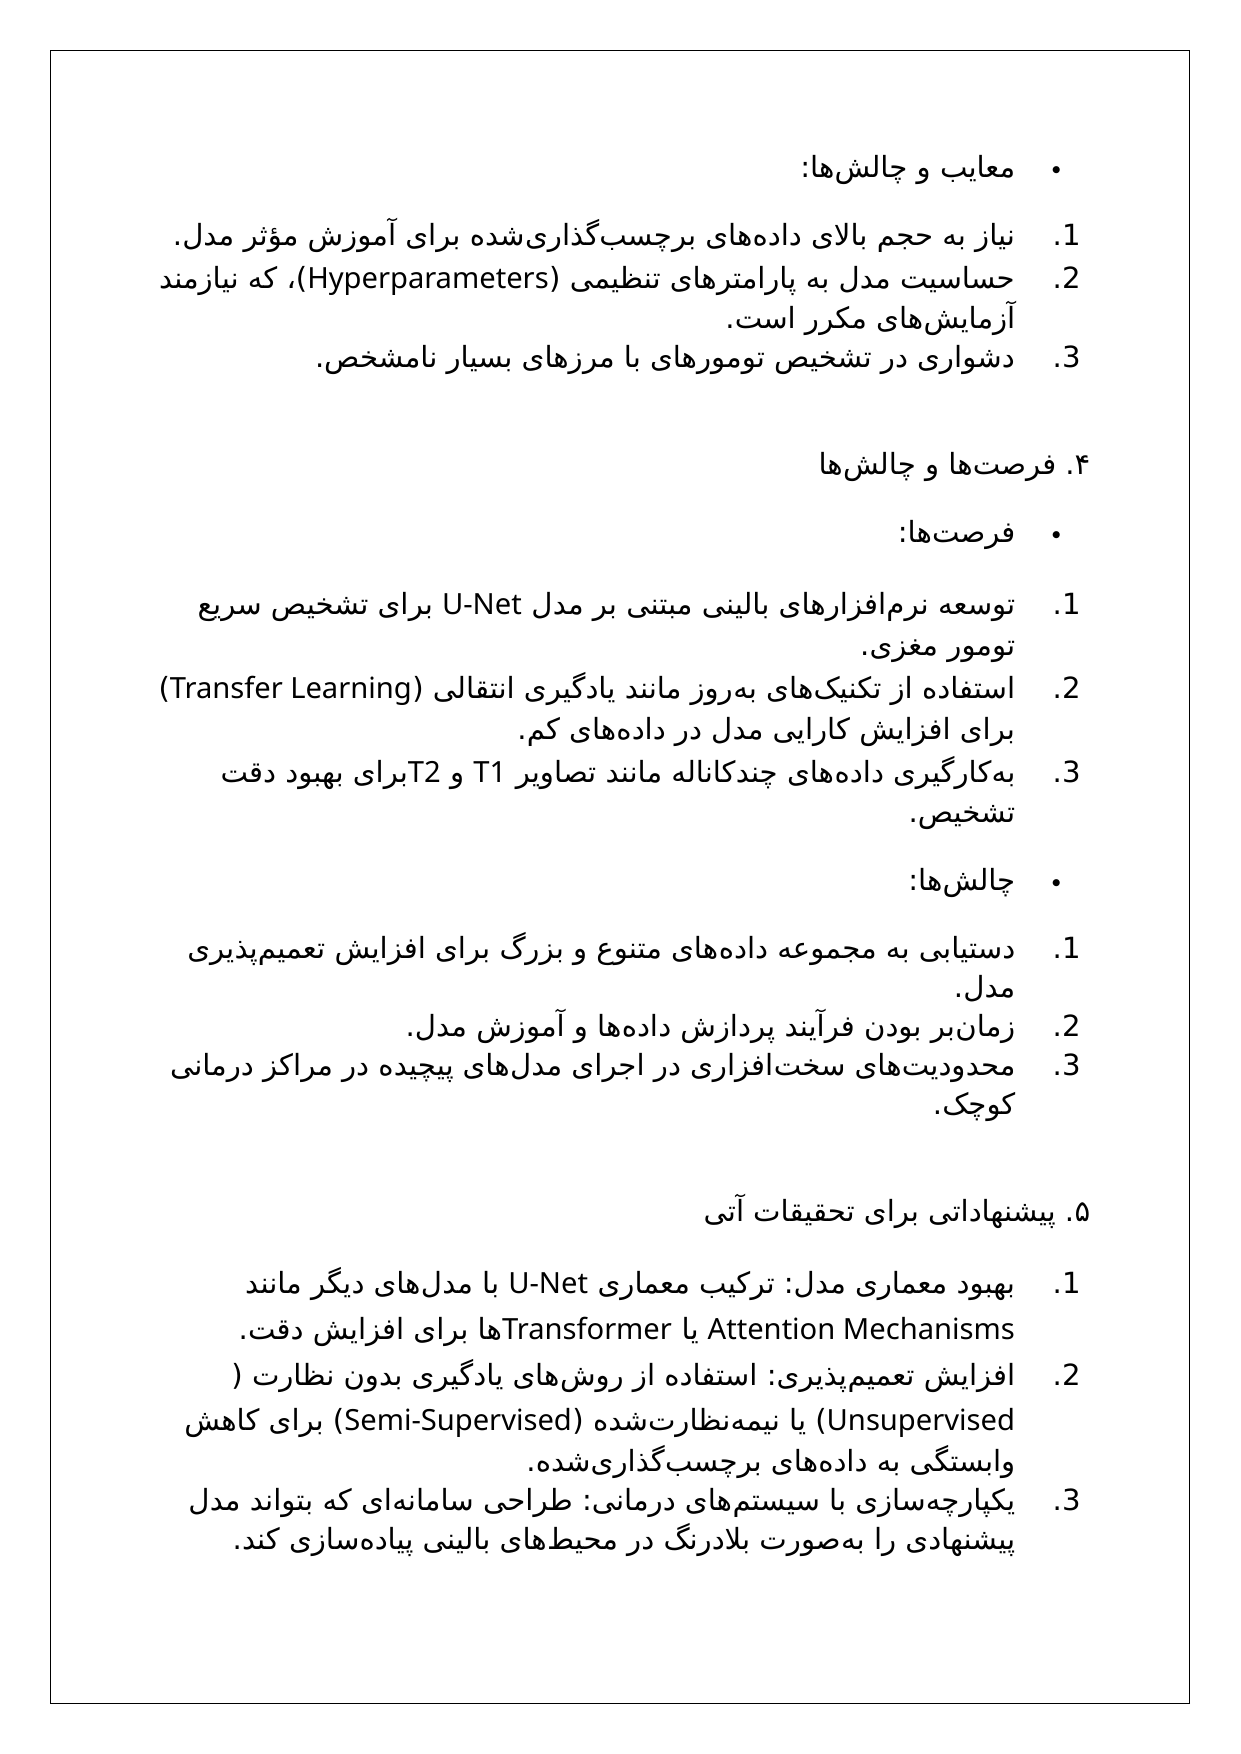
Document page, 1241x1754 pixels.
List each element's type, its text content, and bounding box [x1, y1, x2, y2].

list دستیابی به مجموعه داده‌های متنوع و بزرگ برای افزایش تعمیم‌پذیری مدل. [150, 932, 1053, 1005]
list زمان‌بر بودن فرآیند پردازش داده‌ها و آموزش مدل. [150, 1010, 1053, 1044]
list حساسیت مدل به پارامترهای تنظیمی (Hyperparameters)، که نیازمند آزمایش‌های مکرر است. [150, 257, 1053, 336]
list استفاده از تکنیک‌های به‌روز مانند یادگیری انتقالی (Transfer Learning) برای افزایش کارایی مدل در داده‌های کم. [150, 667, 1053, 746]
list بهبود معماری مدل: ترکیب معماری U-Net با مدل‌های دیگر مانند Attention Mechanisms یا Transformerها برای افزایش دقت. [150, 1262, 1053, 1348]
text ۴. فرصت‌ها و چالش‌ها [150, 447, 1090, 481]
list معایب و چالش‌ها: [150, 150, 1053, 184]
list یکپارچه‌سازی با سیستم‌های درمانی: طراحی سامانه‌ای که بتواند مدل پیشنهادی را به‌صورت بلادرنگ در محیط‌های بالینی پیاده‌سازی کند. [150, 1483, 1053, 1556]
list نیاز به حجم بالای داده‌های برچسب‌گذاری‌شده برای آموزش مؤثر مدل. [150, 218, 1053, 252]
list محدودیت‌های سخت‌افزاری در اجرای مدل‌های پیچیده در مراکز درمانی کوچک. [150, 1049, 1053, 1122]
text ۵. پیشنهاداتی برای تحقیقات آتی [150, 1194, 1090, 1228]
list دشواری در تشخیص تومورهای با مرزهای بسیار نامشخص. [150, 341, 1053, 375]
list فرصت‌ها: [150, 516, 1053, 549]
list توسعه نرم‌افزارهای بالینی مبتنی بر مدل U-Net برای تشخیص سریع تومور مغزی. [150, 584, 1053, 662]
list افزایش تعمیم‌پذیری: استفاده از روش‌های یادگیری بدون نظارت (Unsupervised) یا نیمه‌نظارت‌شده (Semi-Supervised) برای کاهش وابستگی به داده‌های برچسب‌گذاری‌شده. [150, 1354, 1053, 1478]
list چالش‌ها: [150, 864, 1053, 898]
list به‌کارگیری داده‌های چندکاناله مانند تصاویر T1 و T2برای بهبود دقت تشخیص. [150, 751, 1053, 829]
